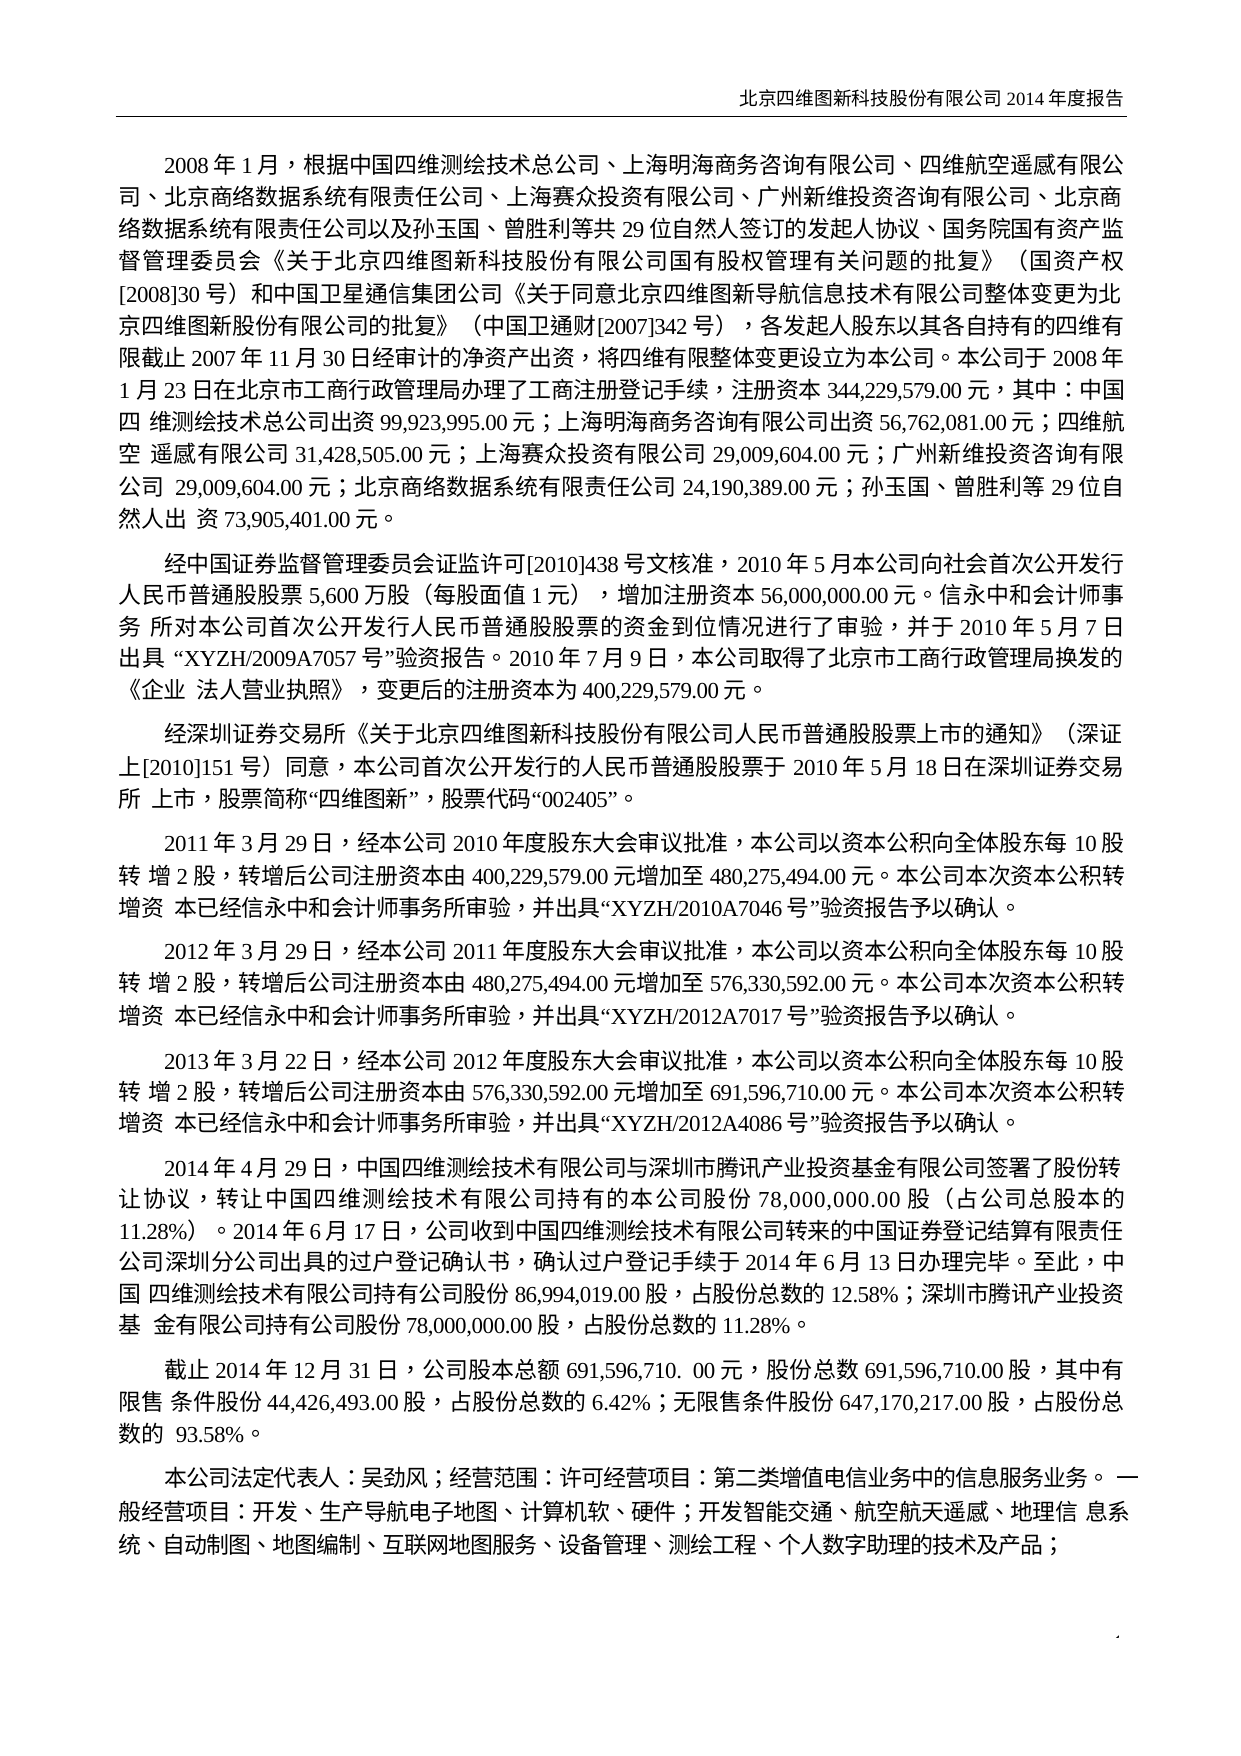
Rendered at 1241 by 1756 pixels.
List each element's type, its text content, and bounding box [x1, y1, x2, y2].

text 经中国证券监督管理委员会证监许可[2010]438号文核准，2010年5月本公司向社会首次公开发行 人民币普通股股票5,600万股（每股面值1元），增加注册资本56,000,000.00元。信永中和会计师事务 所对本公司首次公开发行人民币普通股股票的资金到位情况进行了审验，并于2010年5月7日出具 “XYZH/2009A7057号”验资报告。2010年7月9日，本公司取得了北京市工商行政管理局换发的《企业 法人营业执照》，变更后的注册资本为400,229,579.00元。 [119, 547, 1125, 705]
text 本公司法定代表人：吴劲风；经营范围：许可经营项目：第二类增值电信业务中的信息服务业务。 一般经营项目：开发、生产导航电子地图、计算机软、硬件；开发智能交通、航空航天遥感、地理信 息系统、自动制图、地图编制、互联网地图服务、设备管理、测绘工程、个人数字助理的技术及产品； [119, 1462, 1146, 1561]
text 2011年3月29日，经本公司2010年度股东大会审议批准，本公司以资本公积向全体股东每10股转 增2股，转增后公司注册资本由400,229,579.00元增加至480,275,494.00元。本公司本次资本公积转增资 本已经信永中和会计师事务所审验，并出具“XYZH/2010A7046号”验资报告予以确认。 [119, 827, 1125, 923]
text 2012年3月29日，经本公司2011年度股东大会审议批准，本公司以资本公积向全体股东每10股转 增2股，转增后公司注册资本由480,275,494.00元增加至576,330,592.00元。本公司本次资本公积转增资 本已经信永中和会计师事务所审验，并出具“XYZH/2012A7017号”验资报告予以确认。 [119, 935, 1125, 1031]
text 2014年4月29日，中国四维测绘技术有限公司与深圳市腾讯产业投资基金有限公司签署了股份转 让协议，转让中国四维测绘技术有限公司持有的本公司股份78,000,000.00股（占公司总股本的 11.28%）。2014年6月17日，公司收到中国四维测绘技术有限公司转来的中国证券登记结算有限责任 公司深圳分公司出具的过户登记确认书，确认过户登记手续于2014年6月13日办理完毕。至此，中国 四维测绘技术有限公司持有公司股份86,994,019.00股，占股份总数的12.58%；深圳市腾讯产业投资基 金有限公司持有公司股份78,000,000.00股，占股份总数的11.28%。 [119, 1152, 1125, 1341]
text 经深圳证券交易所《关于北京四维图新科技股份有限公司人民币普通股股票上市的通知》（深证 上[2010]151号）同意，本公司首次公开发行的人民币普通股股票于2010年5月18日在深圳证券交易所 上市，股票简称“四维图新”，股票代码“002405”。 [119, 718, 1125, 814]
text 2013年3月22日，经本公司2012年度股东大会审议批准，本公司以资本公积向全体股东每10股转 增2股，转增后公司注册资本由576,330,592.00元增加至691,596,710.00元。本公司本次资本公积转增资 本已经信永中和会计师事务所审验，并出具“XYZH/2012A4086号”验资报告予以确认。 [119, 1044, 1125, 1138]
text 2008年1月，根据中国四维测绘技术总公司、上海明海商务咨询有限公司、四维航空遥感有限公 司、北京商络数据系统有限责任公司、上海赛众投资有限公司、广州新维投资咨询有限公司、北京商 络数据系统有限责任公司以及孙玉国、曾胜利等共29位自然人签订的发起人协议、国务院国有资产监 督管理委员会《关于北京四维图新科技股份有限公司国有股权管理有关问题的批复》（国资产权 [2008]30号）和中国卫星通信集团公司《关于同意北京四维图新导航信息技术有限公司整体变更为北 京四维图新股份有限公司的批复》（中国卫通财[2007]342号），各发起人股东以其各自持有的四维有 限截止2007年11月30日经审计的净资产出资，将四维有限整体变更设立为本公司。本公司于2008年1 月23日在北京市工商行政管理局办理了工商注册登记手续，注册资本344,229,579.00元，其中：中国四 维测绘技术总公司出资99,923,995.00元；上海明海商务咨询有限公司出资56,762,081.00元；四维航空 遥感有限公司31,428,505.00元；上海赛众投资有限公司29,009,604.00元；广州新维投资咨询有限公司 29,009,604.00元；北京商络数据系统有限责任公司24,190,389.00元；孙玉国、曾胜利等29位自然人出 资73,905,401.00元。 [119, 149, 1125, 534]
text 截止2014年12月31日，公司股本总额691,596,710. 00元，股份总数691,596,710.00股，其中有限售 条件股份44,426,493.00股，占股份总数的6.42%；无限售条件股份647,170,217.00股，占股份总数的 93.58%。 [119, 1354, 1125, 1450]
